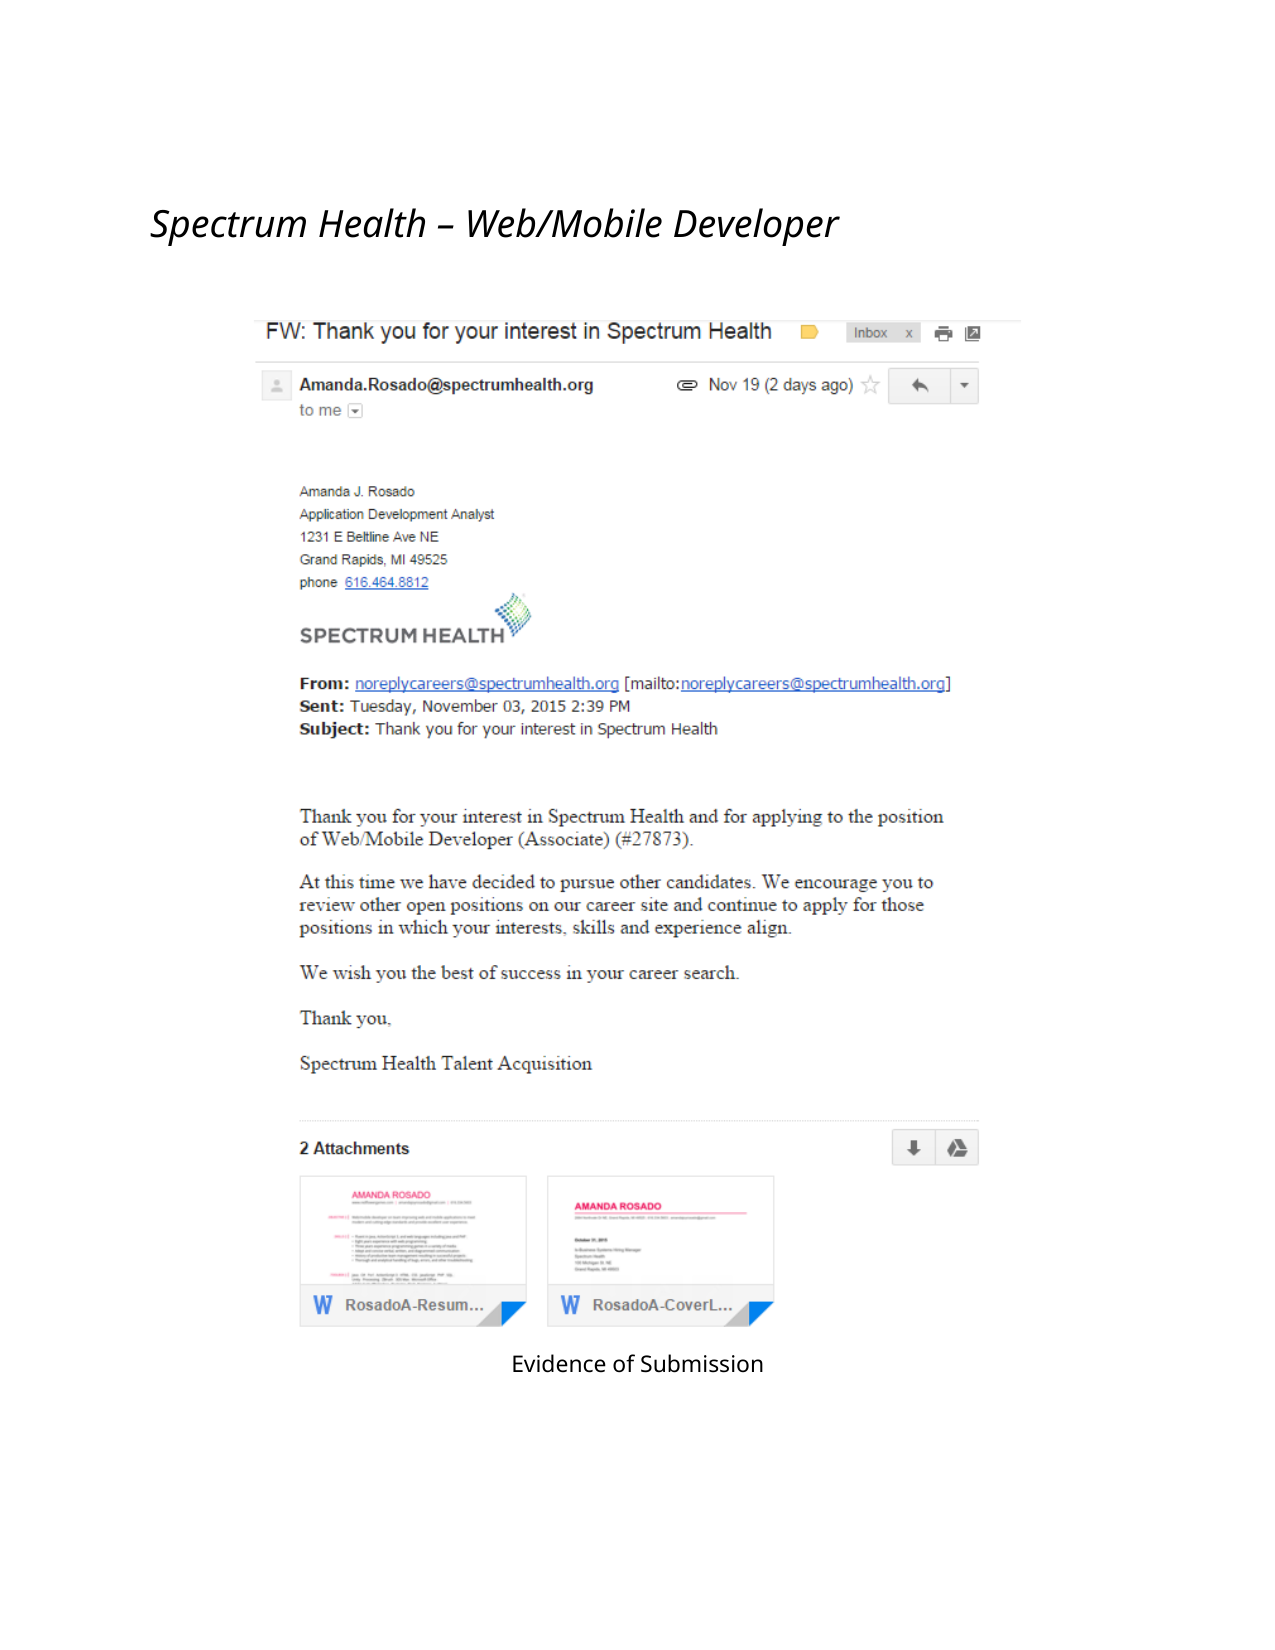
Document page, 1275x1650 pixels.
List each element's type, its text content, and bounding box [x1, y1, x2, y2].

text Evidence of Submission [150, 1347, 1125, 1379]
text Spectrum Health – Web/Mobile Developer [150, 197, 1125, 248]
picture [253, 320, 1022, 1332]
